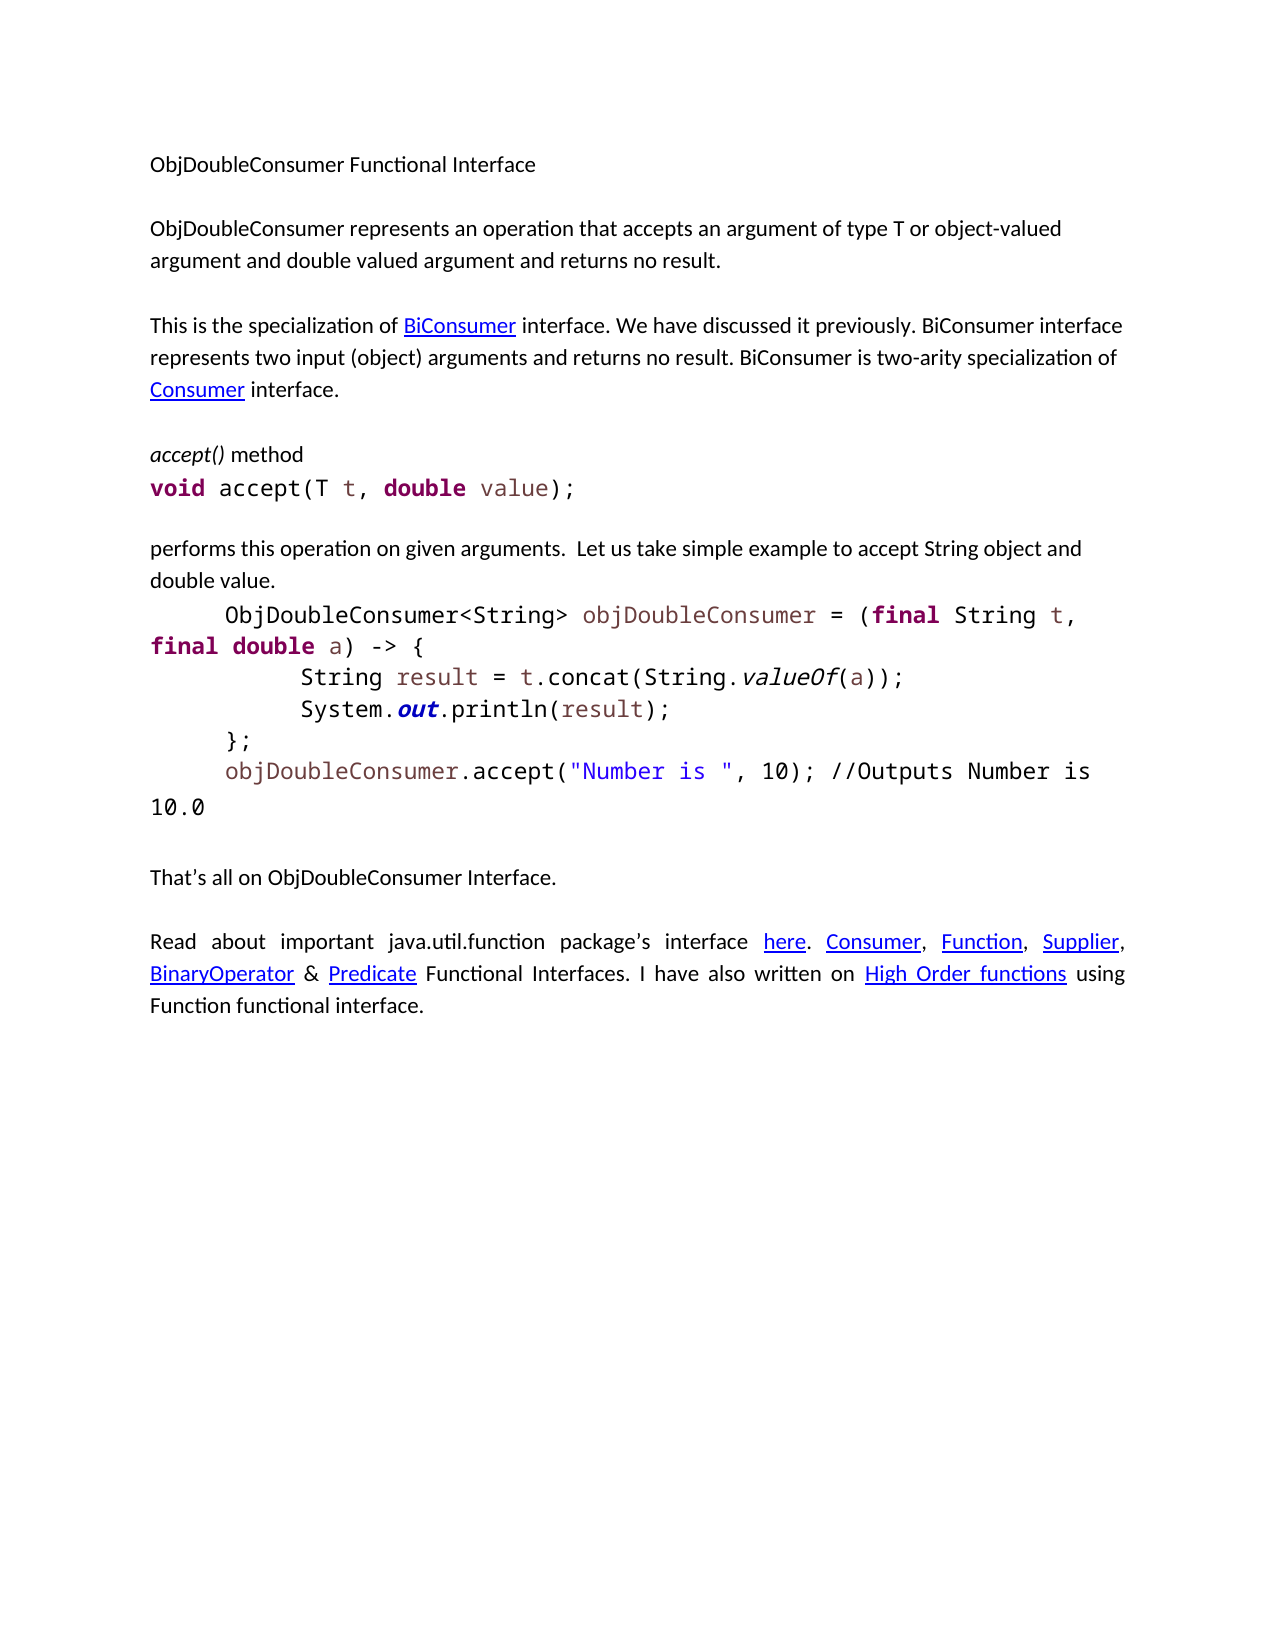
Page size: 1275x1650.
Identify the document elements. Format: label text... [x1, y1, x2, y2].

text accept() method [150, 440, 1125, 468]
text }; [150, 724, 1125, 755]
text performs this operation on given arguments. Let us take simple example to accept String object and double value. [150, 534, 1125, 594]
text objDoubleConsumer.accept("Number is ", 10); //Outputs Number is 10.0 [150, 755, 1125, 822]
text ObjDoubleConsumer<String> objDoubleConsumer = (final String t, final double a) -> { [150, 599, 1125, 661]
text That’s all on ObjDoubleConsumer Interface. [150, 863, 1125, 891]
text String result = t.concat(String.valueOf(a)); [150, 661, 1125, 692]
text void accept(T t, double value); [150, 472, 1125, 503]
text ObjDoubleConsumer represents an operation that accepts an argument of type T or object-valued argument and double valued argument and returns no result. [150, 214, 1125, 274]
text ObjDoubleConsumer Functional Interface [150, 150, 1125, 178]
text Read about important java.util.function package’s interface here. Consumer, Function, Supplier, BinaryOperator & Predicate Functional Interfaces. I have also written on High Order functions using Function functional interface. [150, 927, 1125, 1019]
text This is the specialization of BiConsumer interface. We have discussed it previously. BiConsumer interface represents two input (object) arguments and returns no result. BiConsumer is two-arity specialization of Consumer interface. [150, 311, 1125, 403]
text System.out.println(result); [150, 692, 1125, 724]
